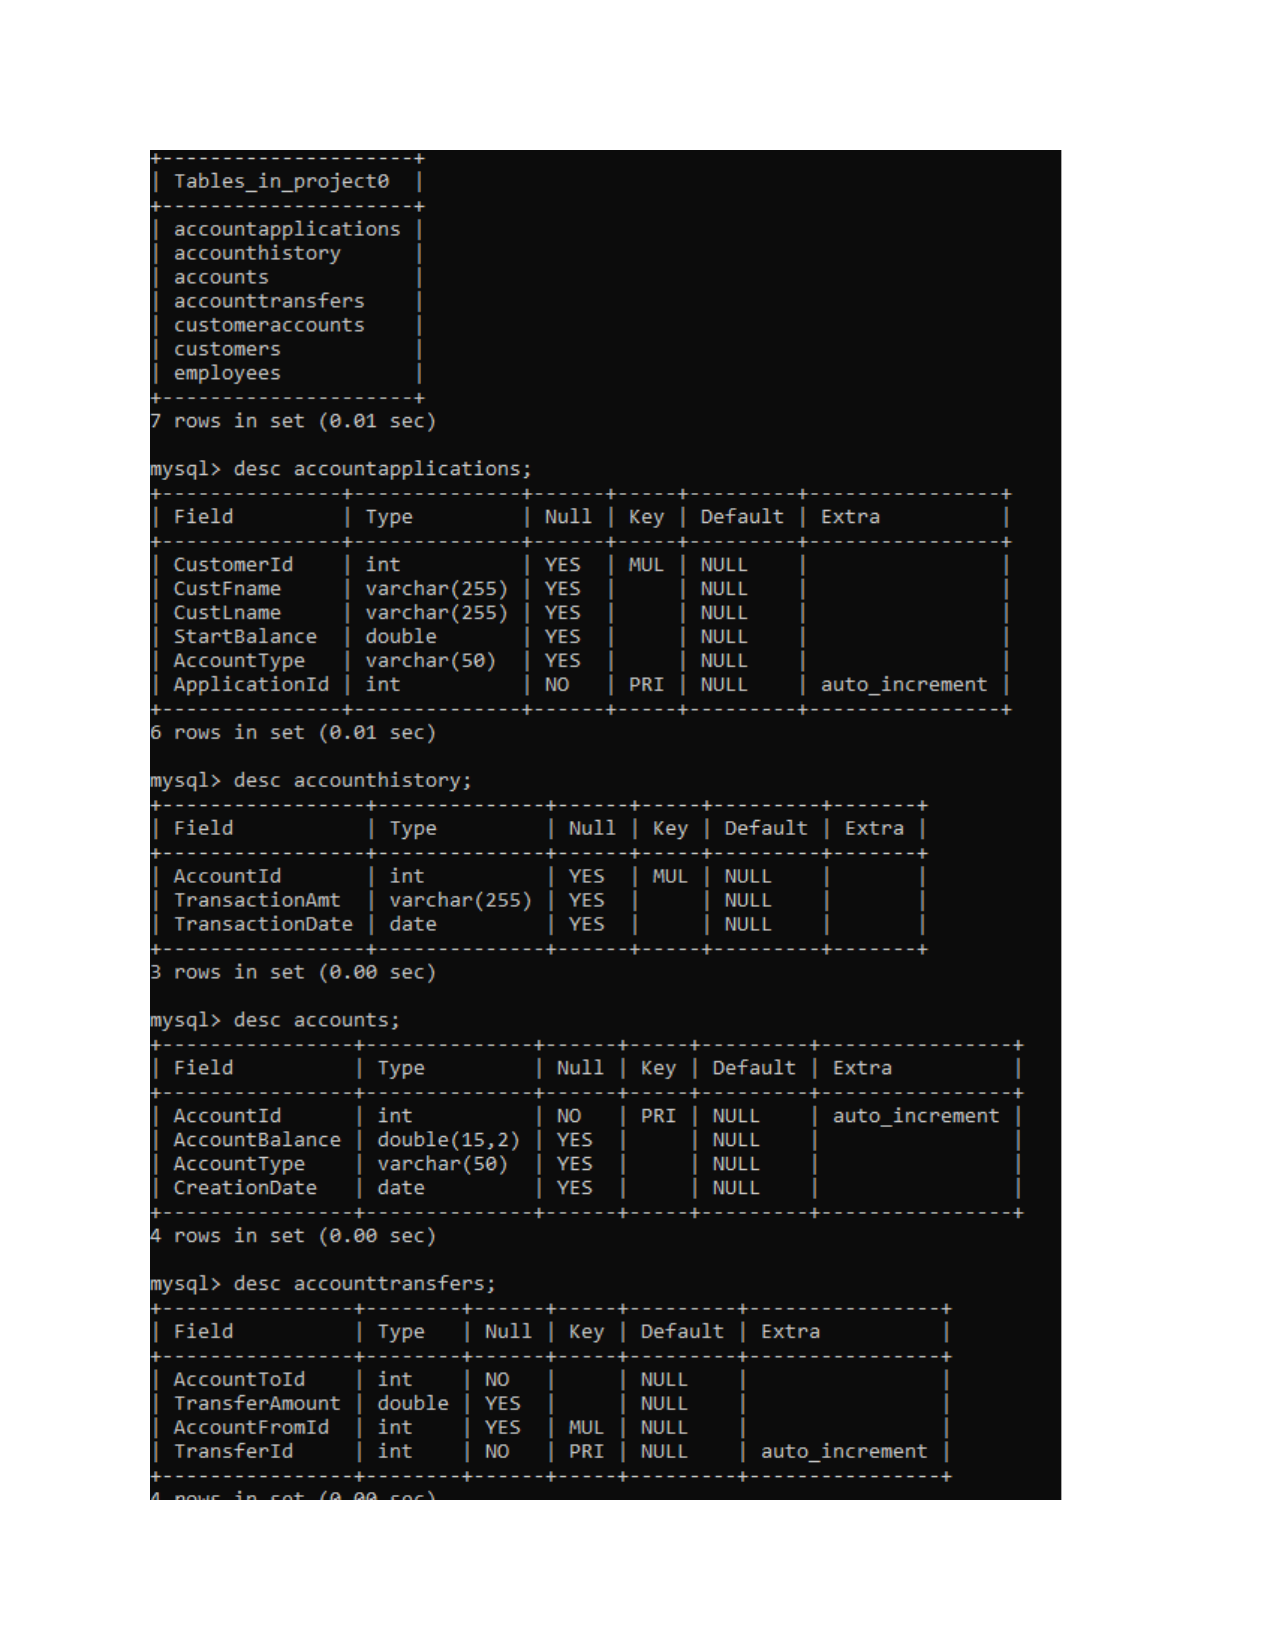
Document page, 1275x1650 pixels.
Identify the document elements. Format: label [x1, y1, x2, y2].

picture [150, 150, 1062, 1500]
